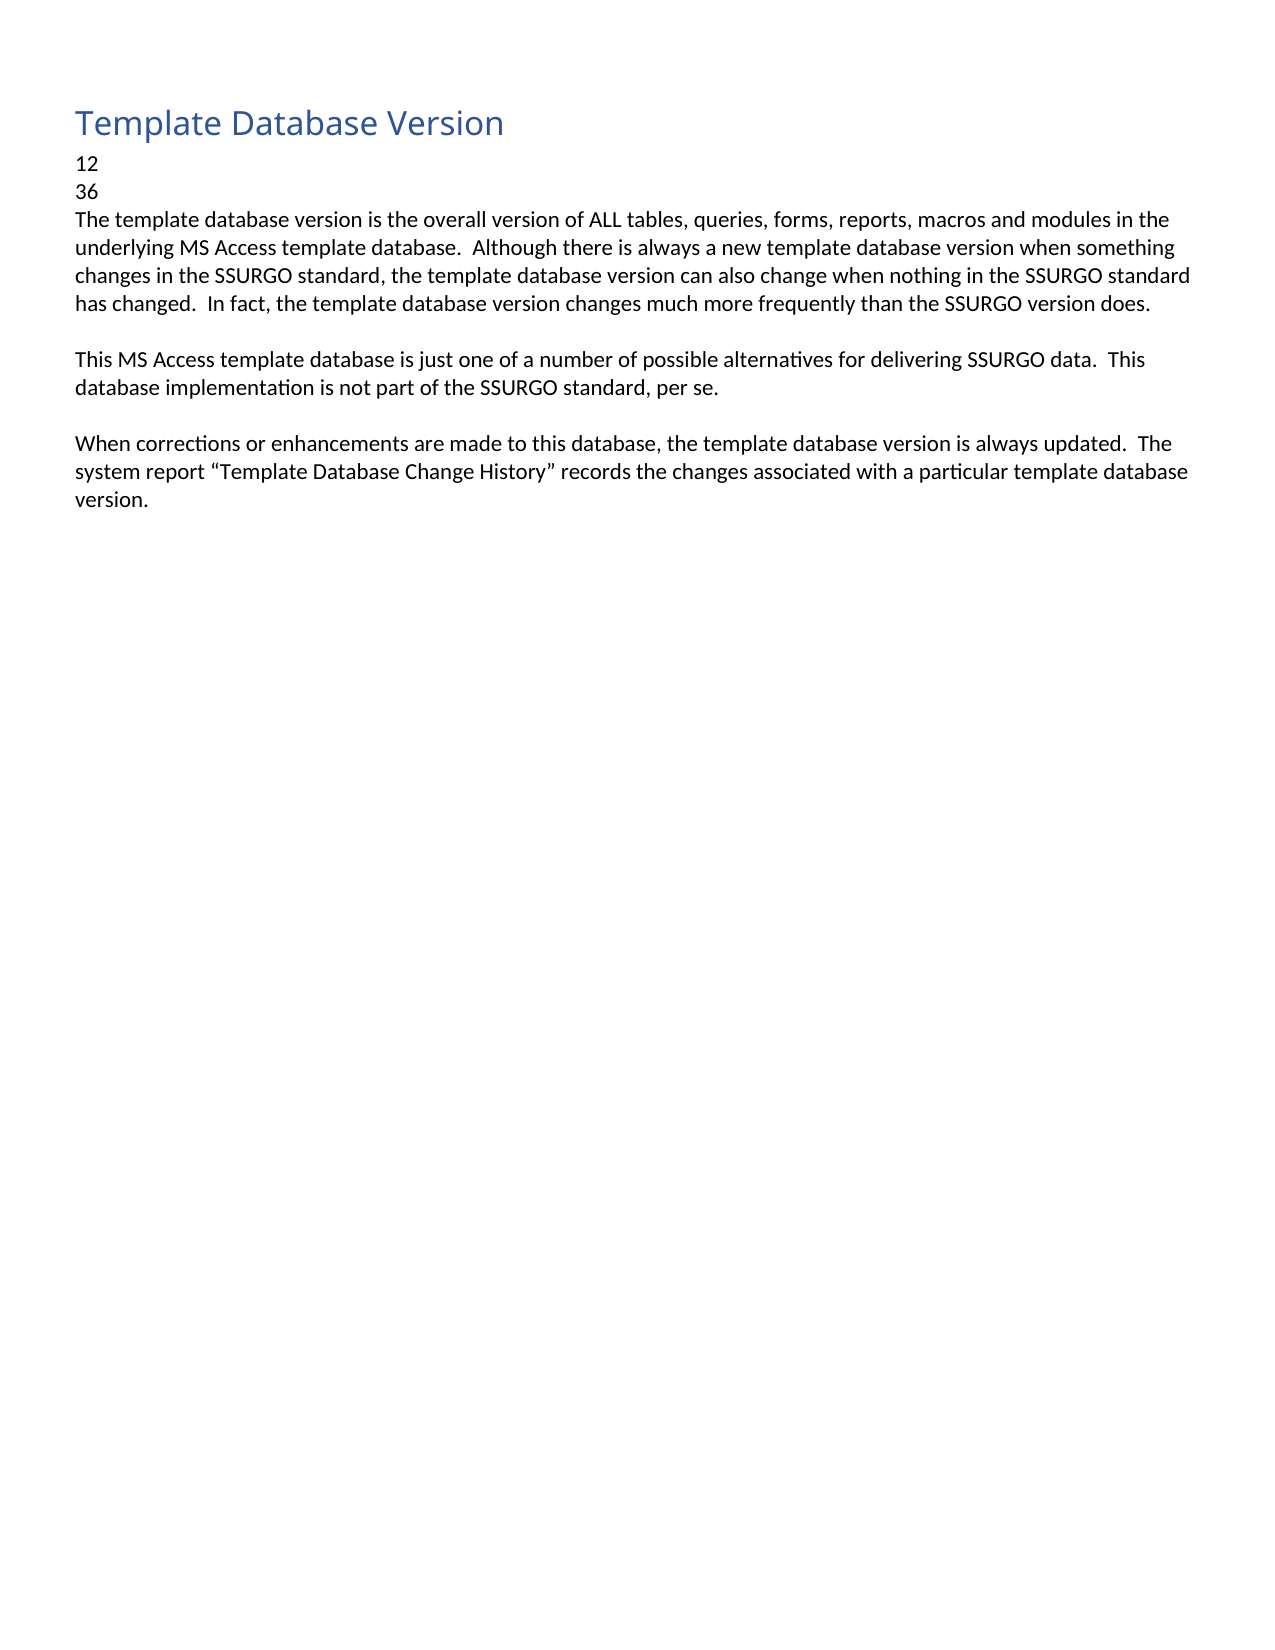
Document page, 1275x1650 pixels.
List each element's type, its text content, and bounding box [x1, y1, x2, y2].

text This MS Access template database is just one of a number of possible alternatives for delivering SSURGO data. This database implementation is not part of the SSURGO standard, per se. [75, 345, 1200, 401]
text 12 [75, 149, 1200, 177]
text 36 [75, 177, 1200, 205]
text When corrections or enhancements are made to this database, the template database version is always updated. The system report “Template Database Change History” records the changes associated with a particular template database version. [75, 429, 1200, 513]
text The template database version is the overall version of ALL tables, queries, forms, reports, macros and modules in the underlying MS Access template database. Although there is always a new template database version when something changes in the SSURGO standard, the template database version can also change when nothing in the SSURGO standard has changed. In fact, the template database version changes much more frequently than the SSURGO version does. [75, 205, 1200, 317]
subtitle Template Database Version [75, 100, 1200, 145]
